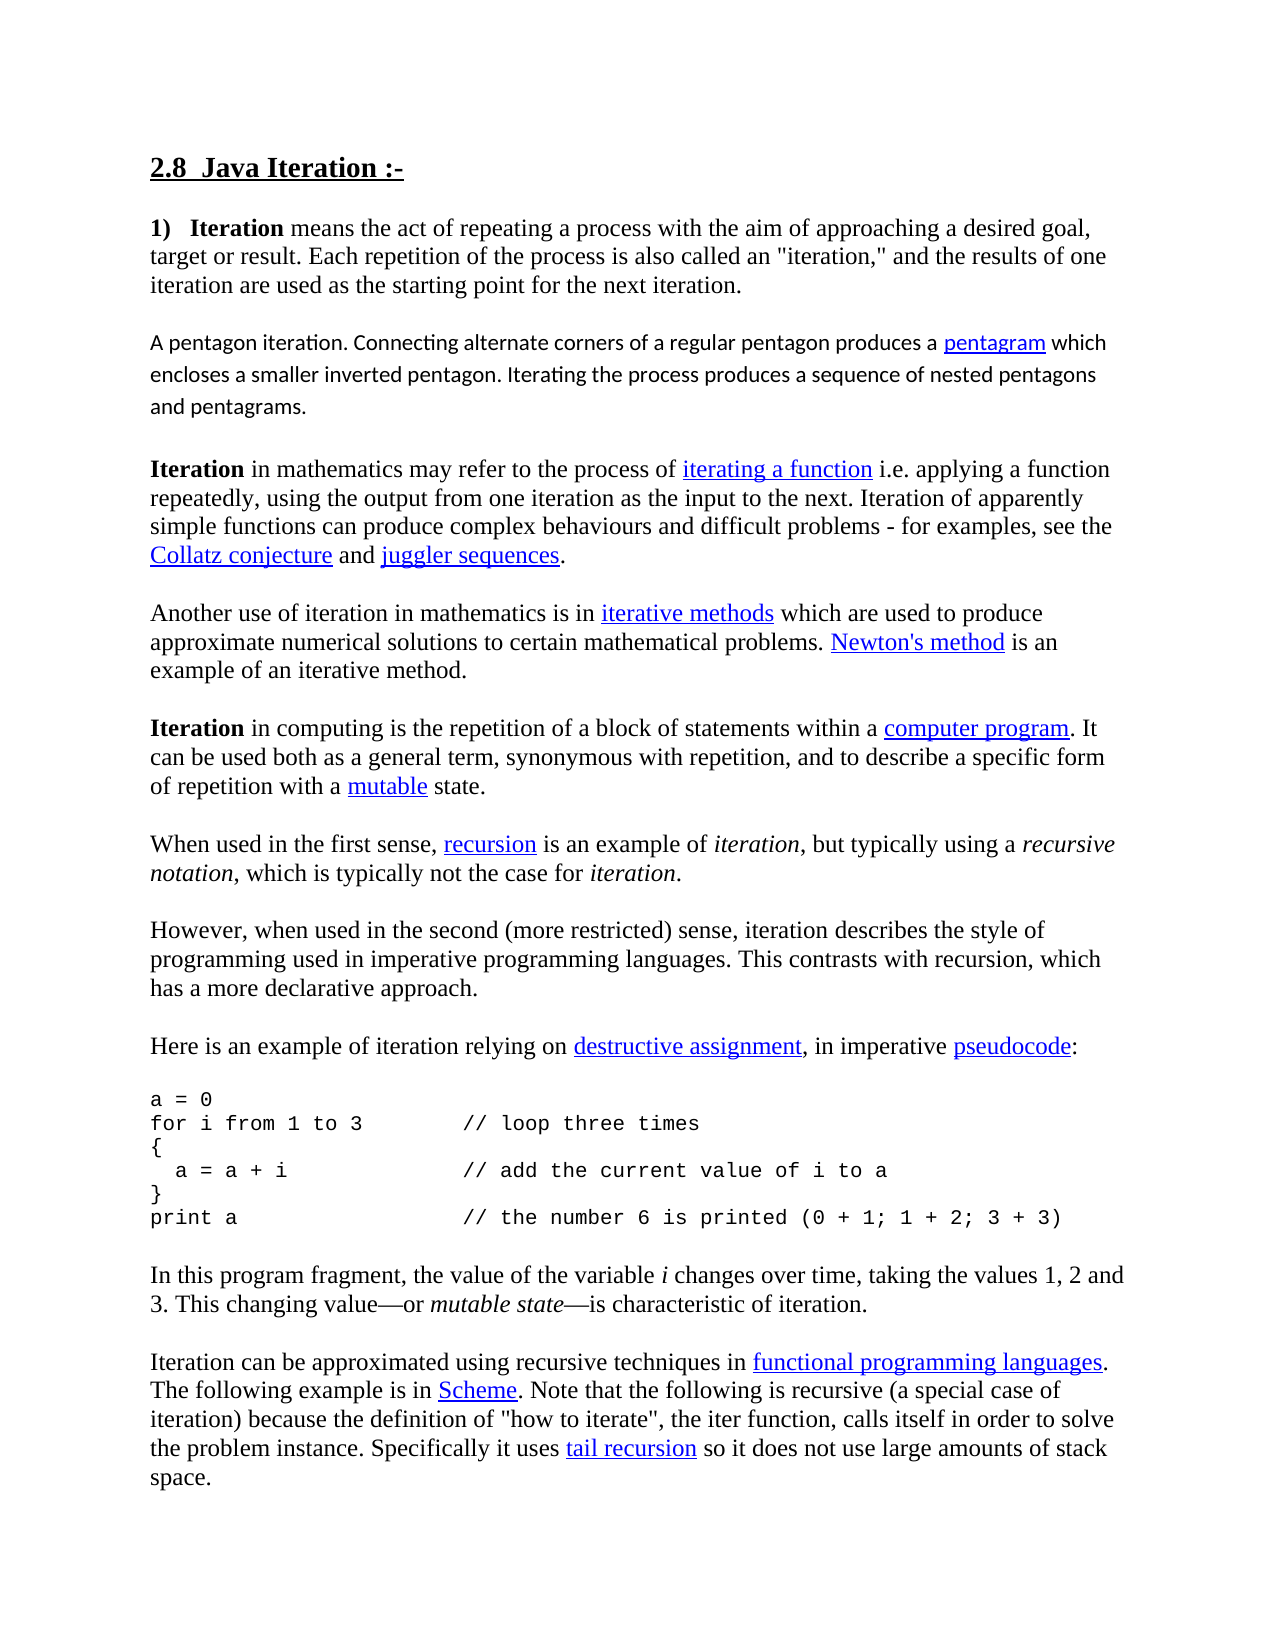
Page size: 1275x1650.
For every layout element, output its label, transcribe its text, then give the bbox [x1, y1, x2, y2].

text print a // the number 6 is printed (0 + 1; 1 + 2; 3 + 3) [150, 1207, 1125, 1231]
text Here is an example of iteration relying on destructive assignment, in imperative pseudocode: [150, 1031, 1125, 1060]
text Iteration in mathematics may refer to the process of iterating a function i.e. applying a function repeatedly, using the output from one iteration as the input to the next. Iteration of apparently simple functions can produce complex behaviours and difficult problems - for examples, see the Collatz conjecture and juggler sequences. [150, 454, 1125, 569]
text Another use of iteration in mathematics is in iterative methods which are used to produce approximate numerical solutions to certain mathematical problems. Newton's method is an example of an iterative method. [150, 598, 1125, 684]
text 2.8 Java Iteration :- [150, 150, 1125, 183]
text a = 0 [150, 1089, 1125, 1112]
text { [150, 1136, 1125, 1160]
text A pentagon iteration. Connecting alternate corners of a regular pentagon produces a pentagram which encloses a smaller inverted pentagon. Iterating the process produces a sequence of nested pentagons and pentagrams. [150, 328, 1125, 421]
text for i from 1 to 3 // loop three times [150, 1112, 1125, 1136]
text Iteration can be approximated using recursive techniques in functional programming languages. The following example is in Scheme. Note that the following is recursive (a special case of iteration) because the definition of "how to iterate", the iter function, calls itself in order to solve the problem instance. Specifically it uses tail recursion so it does not use large amounts of stack space. [150, 1347, 1125, 1490]
text a = a + i // add the current value of i to a [150, 1160, 1125, 1183]
text 1) Iteration means the act of repeating a process with the aim of approaching a desired goal, target or result. Each repetition of the process is also called an "iteration," and the results of one iteration are used as the starting point for the next iteration. [150, 213, 1125, 299]
text In this program fragment, the value of the variable i changes over time, taking the values 1, 2 and 3. This changing value—or mutable state—is characteristic of iteration. [150, 1260, 1125, 1317]
text Iteration in computing is the repetition of a block of statements within a computer program. It can be used both as a general term, synonymous with repetition, and to describe a specific form of repetition with a mutable state. [150, 713, 1125, 800]
text When used in the first sense, recursion is an example of iteration, but typically using a recursive notation, which is typically not the case for iteration. [150, 829, 1125, 886]
text } [150, 1183, 1125, 1207]
text However, when used in the second (more restricted) sense, iteration describes the style of programming used in imperative programming languages. This contrasts with recursion, which has a more declarative approach. [150, 916, 1125, 1002]
